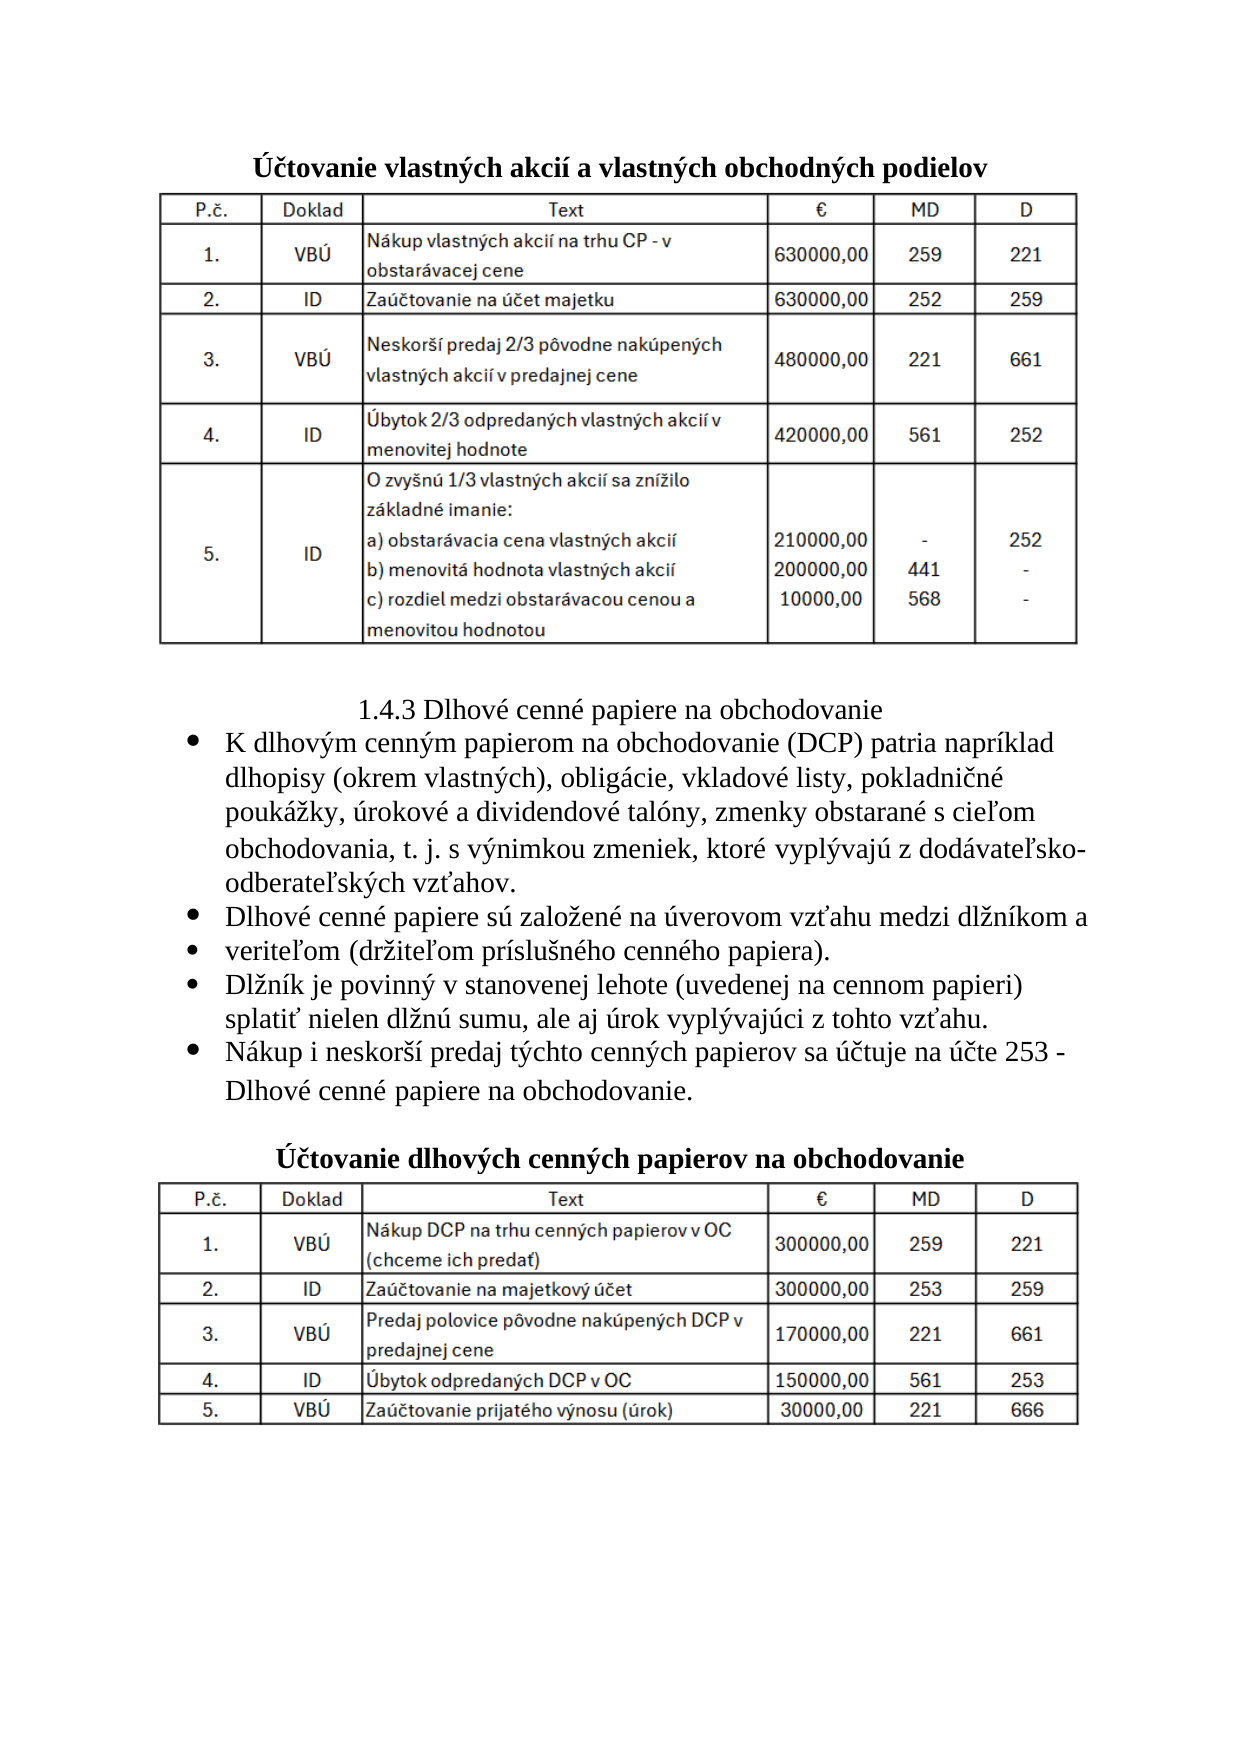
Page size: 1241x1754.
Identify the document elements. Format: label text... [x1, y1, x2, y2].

list Dlhové cenné papiere sú založené na úverovom vzťahu medzi dlžníkom a [187, 899, 1090, 933]
text 1.4.3 Dlhové cenné papiere na obchodovanie [150, 692, 1090, 726]
list Dlžník je povinný v stanovenej lehote (uvedenej na cennom papieri) splatiť nielen dlžnú sumu, ale aj úrok vyplývajúci z tohto vzťahu. [187, 967, 1090, 1034]
list veriteľom (držiteľom príslušného cenného papiera). [187, 933, 1090, 967]
picture [150, 186, 1091, 654]
text Účtovanie vlastných akcií a vlastných obchodných podielov [150, 150, 1090, 183]
list K dlhovým cenným papierom na obchodovanie (DCP) patria napríklad dlhopisy (okrem vlastných), obligácie, vkladové listy, pokladničné poukážky, úrokové a dividendové talóny, zmenky obstarané s cieľom obchodovania, t. j. s výnimkou zmeniek, ktoré vyplývajú z dodávateľsko-odberateľských vzťahov. [187, 726, 1090, 899]
text Účtovanie dlhových cenných papierov na obchodovanie [150, 1141, 1090, 1174]
picture [150, 1174, 1091, 1431]
list Nákup i neskorší predaj týchto cenných papierov sa účtuje na účte 253 - Dlhové cenné papiere na obchodovanie. [187, 1034, 1090, 1107]
